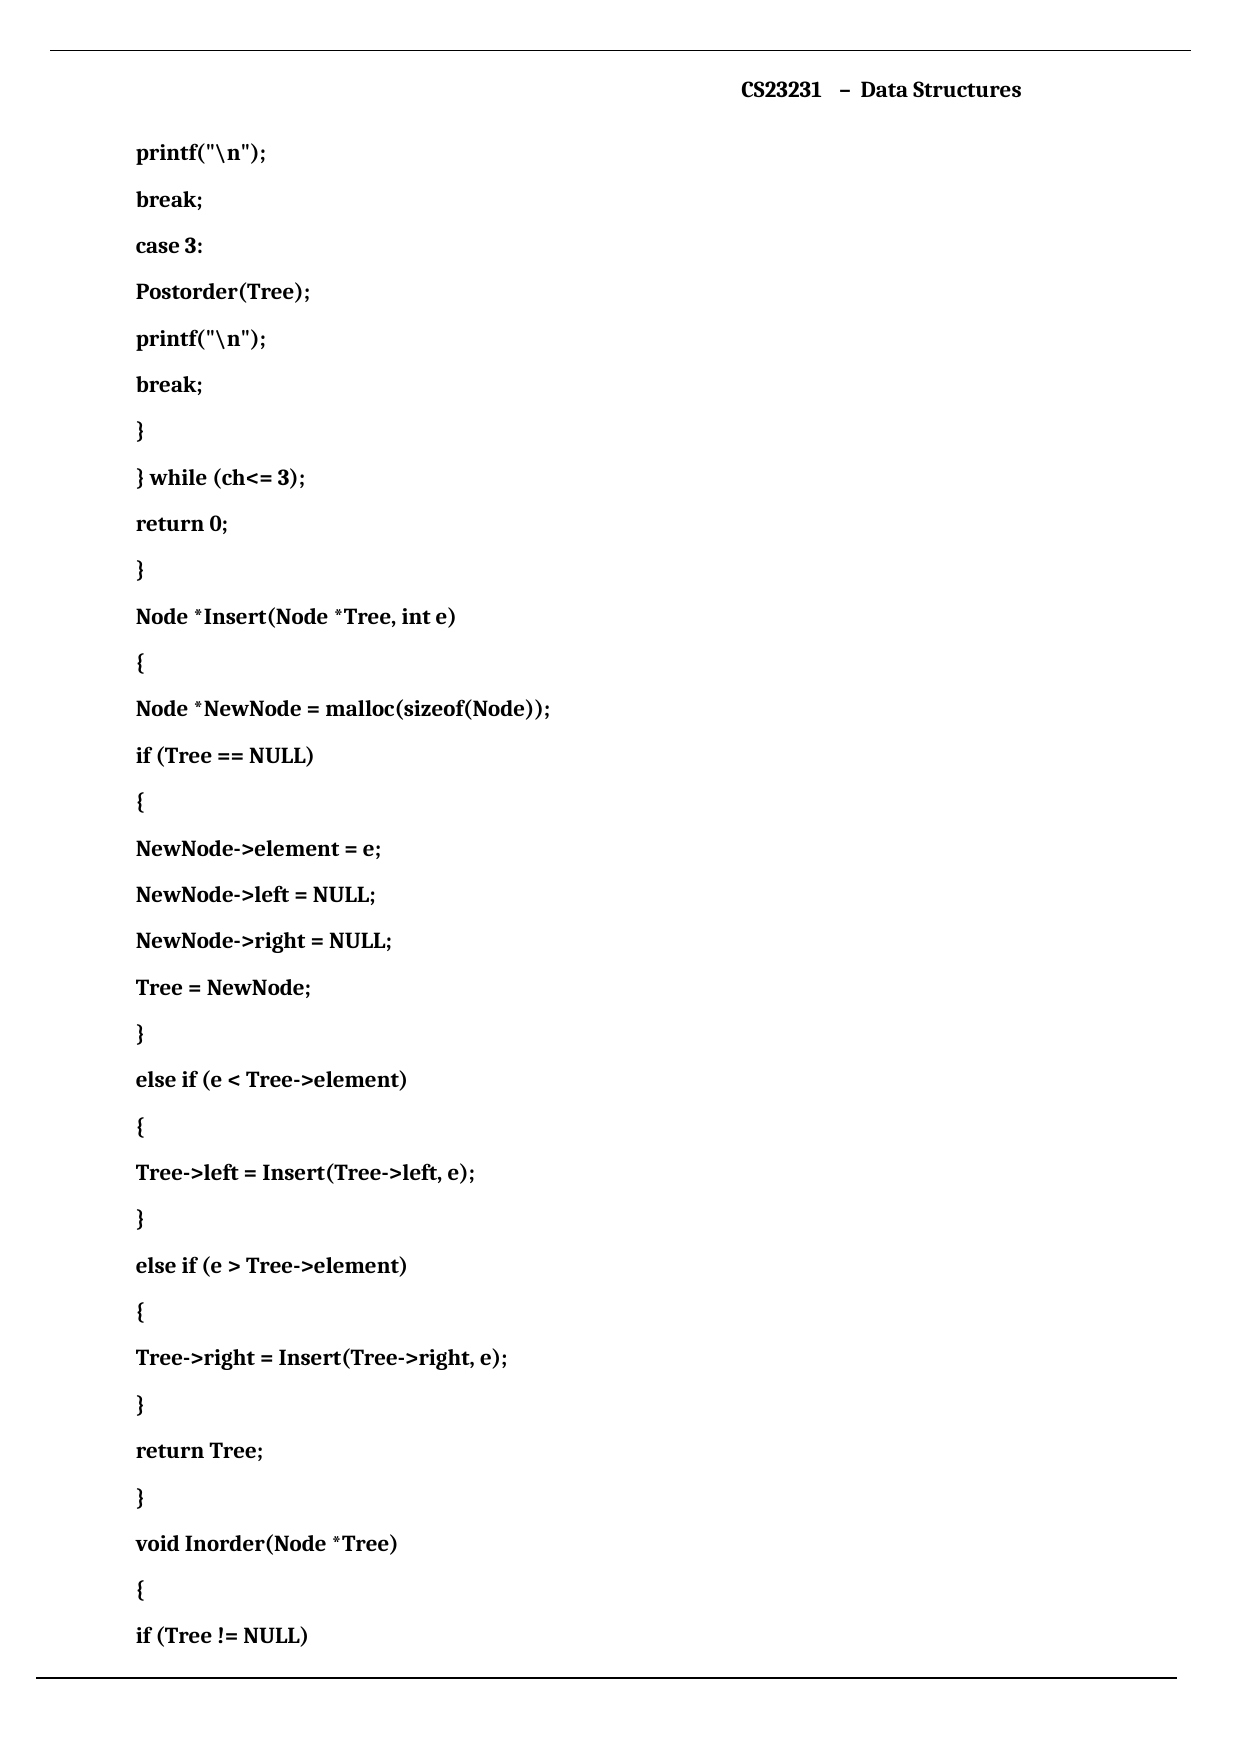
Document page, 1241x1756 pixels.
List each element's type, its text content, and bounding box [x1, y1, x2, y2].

text { [136, 1299, 1132, 1325]
text { [136, 1577, 1132, 1603]
text printf("\n"); [136, 325, 1132, 352]
text { [136, 789, 1132, 815]
text } [136, 557, 1132, 583]
text break; [136, 372, 1132, 398]
text else if (e > Tree->element) [136, 1252, 1132, 1279]
text NewNode->left = NULL; [136, 882, 1132, 908]
text Tree->left = Insert(Tree->left, e); [136, 1160, 1132, 1186]
text } [136, 1206, 1132, 1232]
text Postorder(Tree); [136, 279, 1132, 305]
text { [136, 650, 1132, 676]
text if (Tree != NULL) [136, 1623, 1132, 1650]
text } [136, 1484, 1132, 1511]
text NewNode->element = e; [136, 835, 1132, 862]
text printf("\n"); [136, 140, 1132, 166]
text } [136, 1021, 1132, 1047]
text if (Tree == NULL) [136, 743, 1132, 769]
text } [136, 418, 1132, 444]
text break; [136, 186, 1132, 213]
text else if (e < Tree->element) [136, 1067, 1132, 1093]
text case 3: [136, 233, 1132, 259]
picture [739, 71, 1093, 103]
text Tree->right = Insert(Tree->right, e); [136, 1345, 1132, 1372]
text void Inorder(Node *Tree) [136, 1531, 1132, 1557]
text Tree = NewNode; [136, 974, 1132, 1001]
text return 0; [136, 511, 1132, 537]
text } while (ch<= 3); [136, 464, 1132, 491]
text Node *NewNode = malloc(sizeof(Node)); [136, 696, 1132, 723]
text { [136, 1113, 1132, 1140]
text NewNode->right = NULL; [136, 928, 1132, 954]
text Node *Insert(Node *Tree, int e) [136, 603, 1132, 630]
text return Tree; [136, 1438, 1132, 1464]
text } [136, 1392, 1132, 1418]
